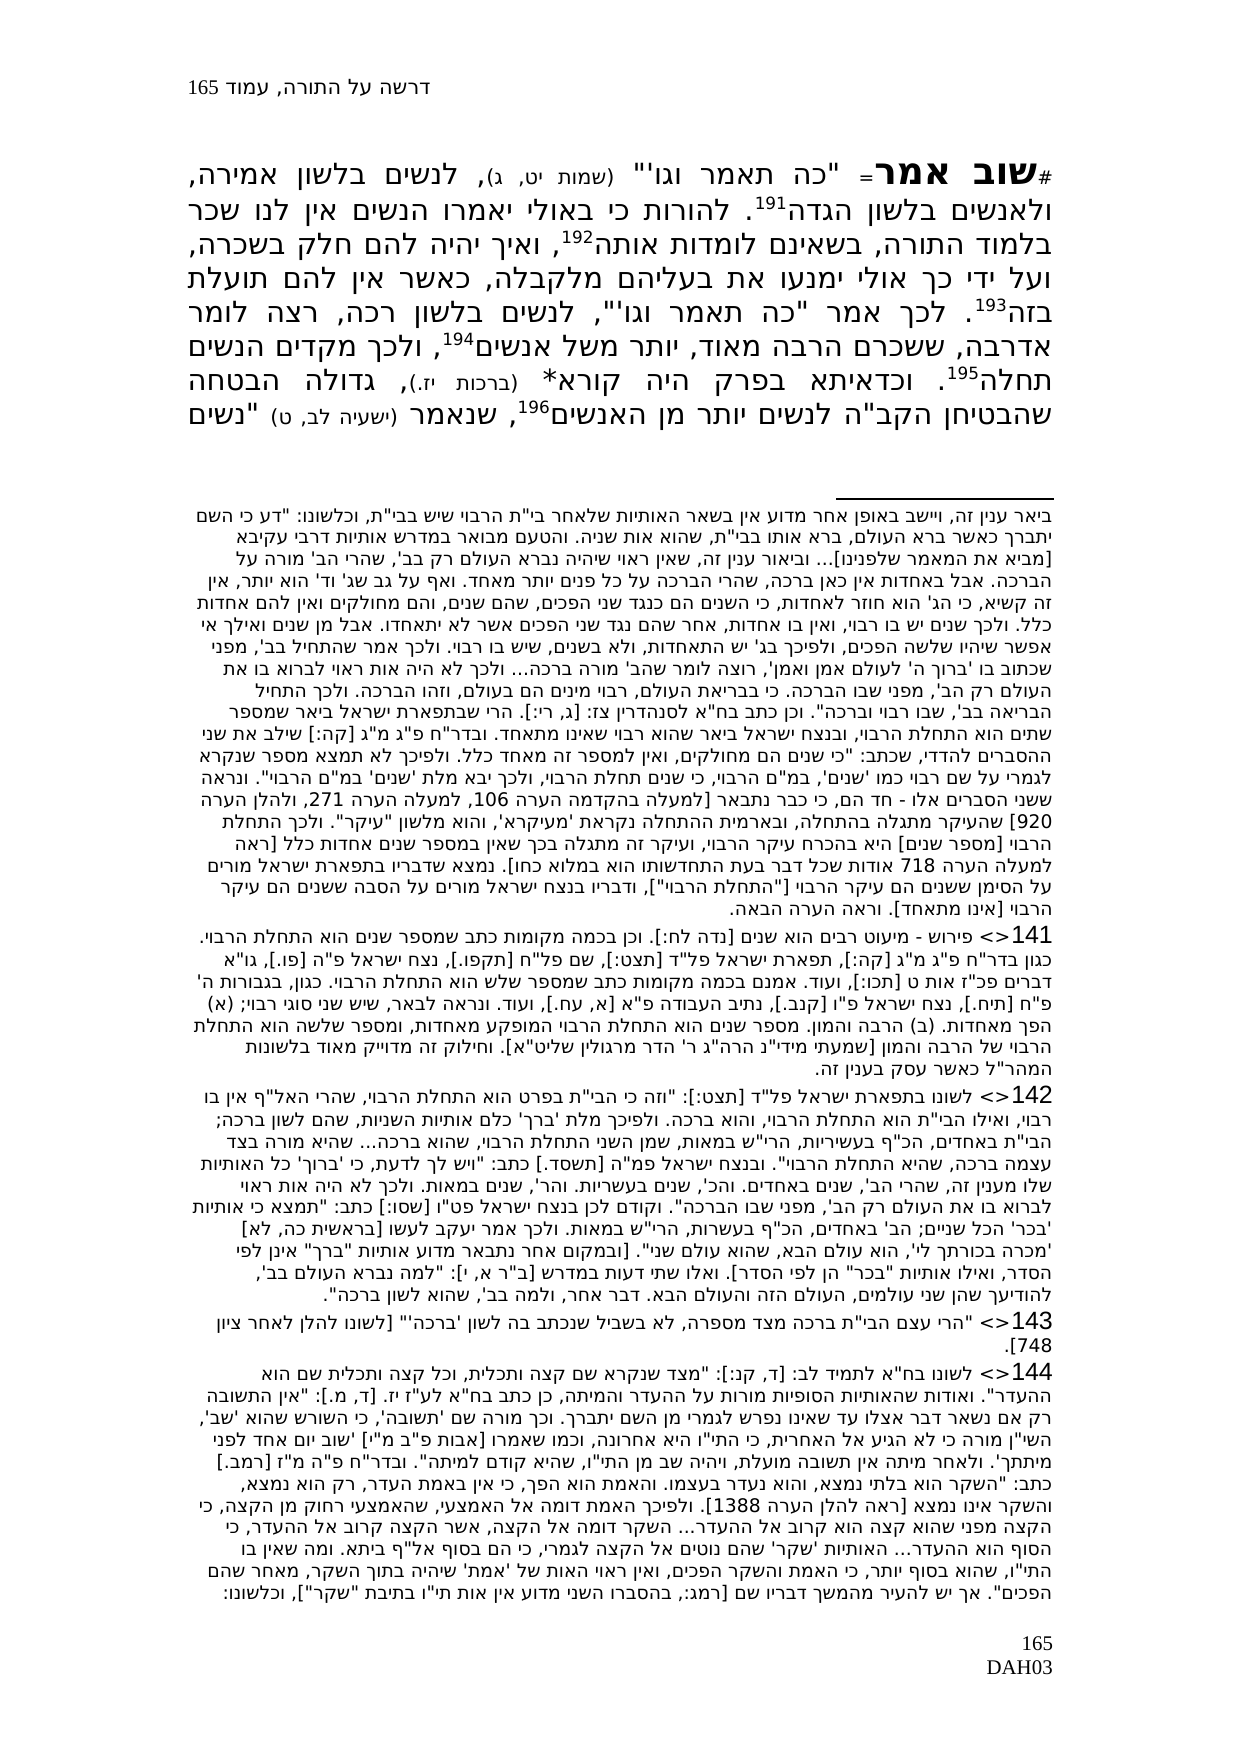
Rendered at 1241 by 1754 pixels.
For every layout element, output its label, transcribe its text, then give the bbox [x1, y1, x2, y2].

text #שוב אמר= "כה תאמר וגו'" (שמות יט, ג), לנשים בלשון אמירה, ולאנשים בלשון הגדה. להורות כי באולי יאמרו הנשים אין לנו שכר בלמוד התורה, בשאינם לומדות אותה, ואיך יהיה להם חלק בשכרה, ועל ידי כך אולי ימנעו את בעליהם מלקבלה, כאשר אין להם תועלת בזה. לכך אמר "כה תאמר וגו'", לנשים בלשון רכה, רצה לומר אדרבה, ששכרם הרבה מאוד, יותר משל אנשים, ולכך מקדים הנשים תחלה. וכדאיתא בפרק היה קורא* (ברכות יז.), גדולה הבטחה שהבטיחן הקב"ה לנשים יותר מן האנשים, שנאמר (ישעיה לב, ט) "נשים שאננות וגו'". אמר ליה רב לרבי חייא, נשים במה זכיין. באקרויי בנייהו לבי כנשתא, ובאתנויי גברייהו לבי רבנן, ונטרן לגברייהו עד דאתי מבי רבנן, עד כאן. [187, 150, 1053, 431]
